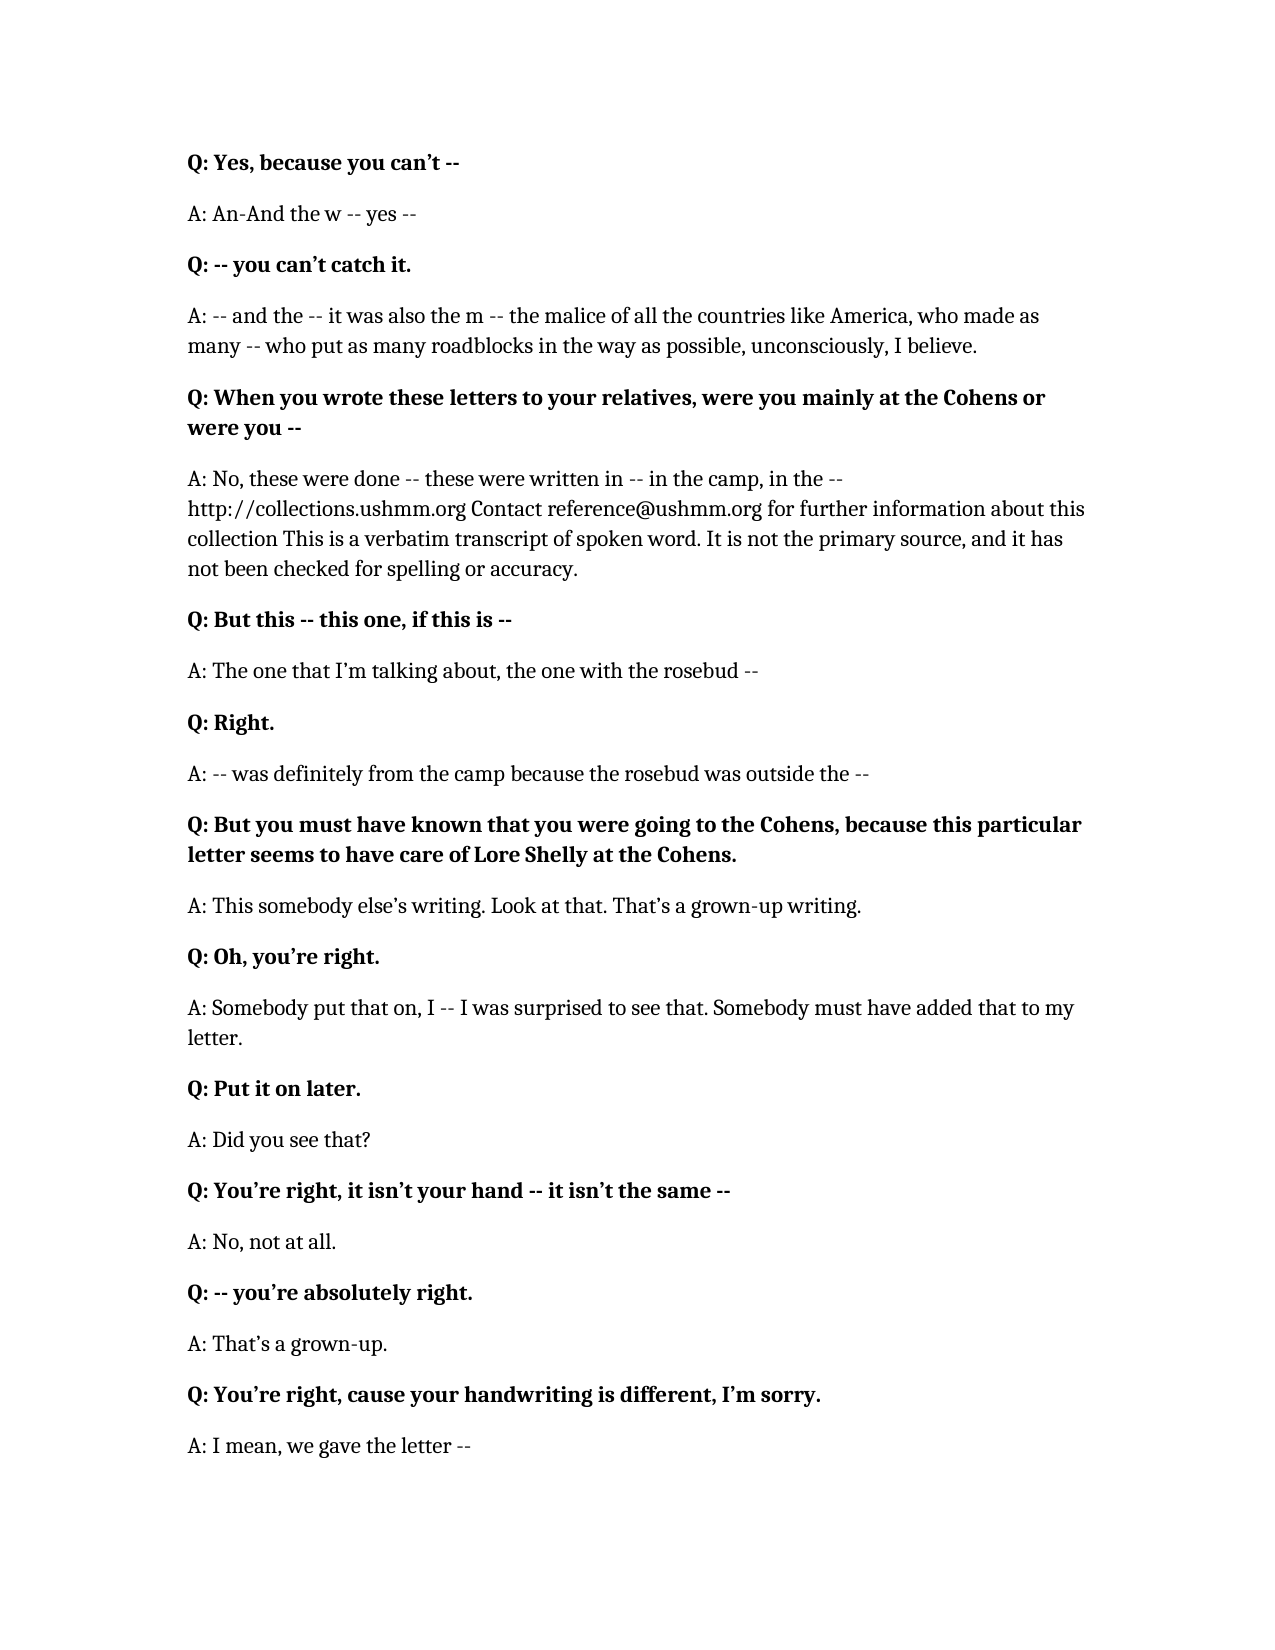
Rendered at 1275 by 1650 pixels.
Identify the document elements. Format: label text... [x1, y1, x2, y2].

text A: The one that I’m talking about, the one with the rosebud -- [187, 658, 1087, 685]
text A: Did you see that? [187, 1127, 1087, 1153]
text Q: Yes, because you can’t -- [187, 150, 1087, 176]
text A: No, not at all. [187, 1229, 1087, 1256]
text A: This somebody else’s writing. Look at that. That’s a grown-up writing. [187, 893, 1087, 919]
text Q: When you wrote these letters to your relatives, were you mainly at the Cohens or were you -- [187, 384, 1087, 441]
text Q: But this -- this one, if this is -- [187, 607, 1087, 634]
text A: That’s a grown-up. [187, 1331, 1087, 1358]
text Q: Put it on later. [187, 1076, 1087, 1102]
text A: -- and the -- it was also the m -- the malice of all the countries like America, who made as many -- who put as many roadblocks in the way as possible, unconsciously, I believe. [187, 303, 1087, 360]
text Q: -- you can’t catch it. [187, 252, 1087, 278]
text Q: -- you’re absolutely right. [187, 1280, 1087, 1307]
text A: Somebody put that on, I -- I was surprised to see that. Somebody must have added that to my letter. [187, 995, 1087, 1051]
text Q: You’re right, cause your handwriting is different, I’m sorry. [187, 1382, 1087, 1409]
text A: An-And the w -- yes -- [187, 201, 1087, 227]
text Q: But you must have known that you were going to the Cohens, because this particular letter seems to have care of Lore Shelly at the Cohens. [187, 811, 1087, 868]
text Q: You’re right, it isn’t your hand -- it isn’t the same -- [187, 1178, 1087, 1204]
text Q: Oh, you’re right. [187, 944, 1087, 970]
text A: -- was definitely from the camp because the rosebud was outside the -- [187, 760, 1087, 787]
text A: No, these were done -- these were written in -- in the camp, in the -- http://collections.ushmm.org Contact reference@ushmm.org for further information about this collection This is a verbatim transcript of spoken word. It is not the primary source, and it has not been checked for spelling or accuracy. [187, 466, 1087, 583]
text A: I mean, we gave the letter -- [187, 1433, 1087, 1460]
text Q: Right. [187, 709, 1087, 736]
